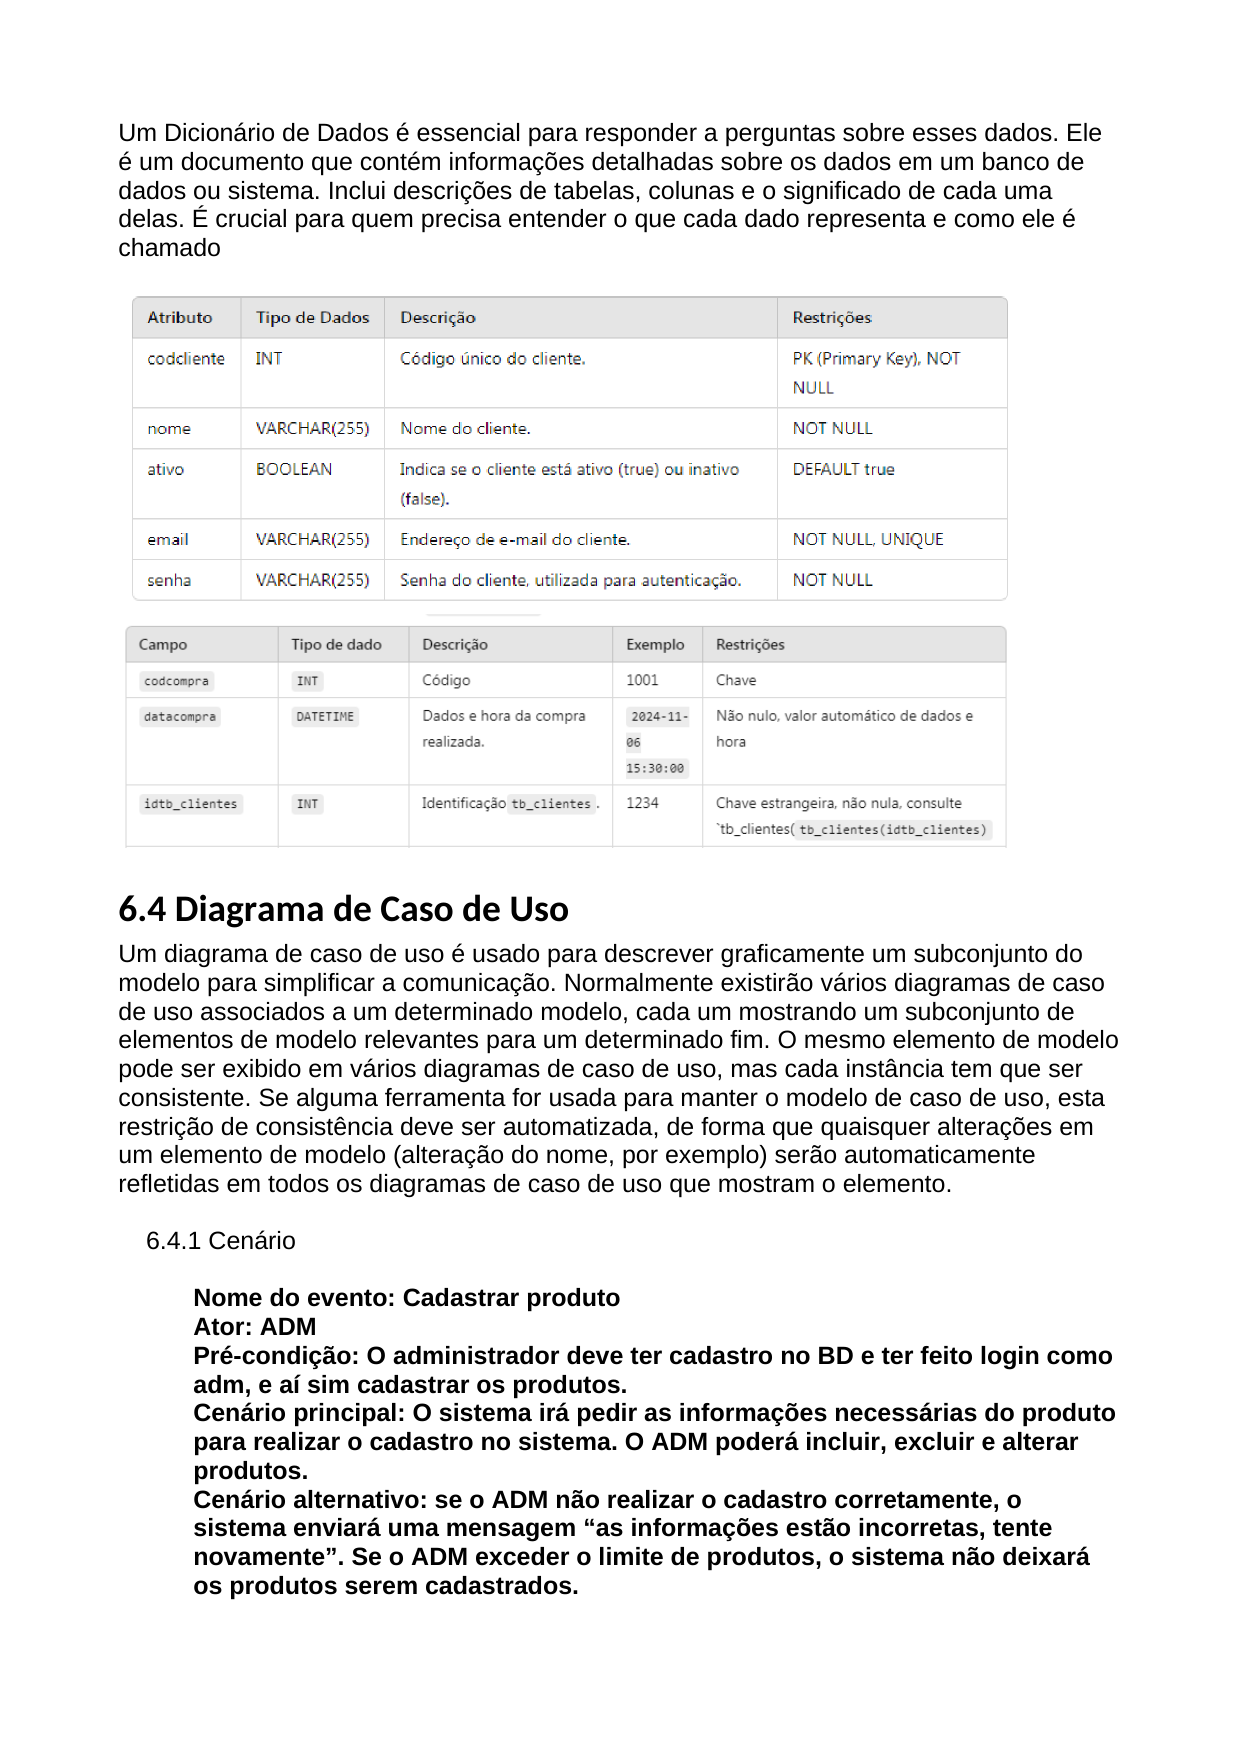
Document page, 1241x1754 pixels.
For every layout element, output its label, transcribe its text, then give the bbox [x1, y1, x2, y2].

picture [118, 290, 1019, 848]
text 6.4.1 Cenário [118, 1226, 1122, 1255]
subtitle 6.4 Diagrama de Caso de Uso [118, 885, 1122, 931]
text Ator: ADM [193, 1312, 1122, 1341]
text Nome do evento: Cadastrar produto [193, 1283, 1122, 1312]
text Pré-condição: O administrador deve ter cadastro no BD e ter feito login como adm, e aí sim cadastrar os produtos. [193, 1341, 1122, 1398]
text Cenário principal: O sistema irá pedir as informações necessárias do produto para realizar o cadastro no sistema. O ADM poderá incluir, excluir e alterar produtos. [193, 1398, 1122, 1485]
text Um Dicionário de Dados é essencial para responder a perguntas sobre esses dados. Ele é um documento que contém informações detalhadas sobre os dados em um banco de dados ou sistema. Inclui descrições de tabelas, colunas e o significado de cada uma delas. É crucial para quem precisa entender o que cada dado representa e como ele é chamado [118, 118, 1122, 262]
text Cenário alternativo: se o ADM não realizar o cadastro corretamente, o sistema enviará uma mensagem “as informações estão incorretas, tente novamente”. Se o ADM exceder o limite de produtos, o sistema não deixará os produtos serem cadastrados. [193, 1485, 1122, 1600]
